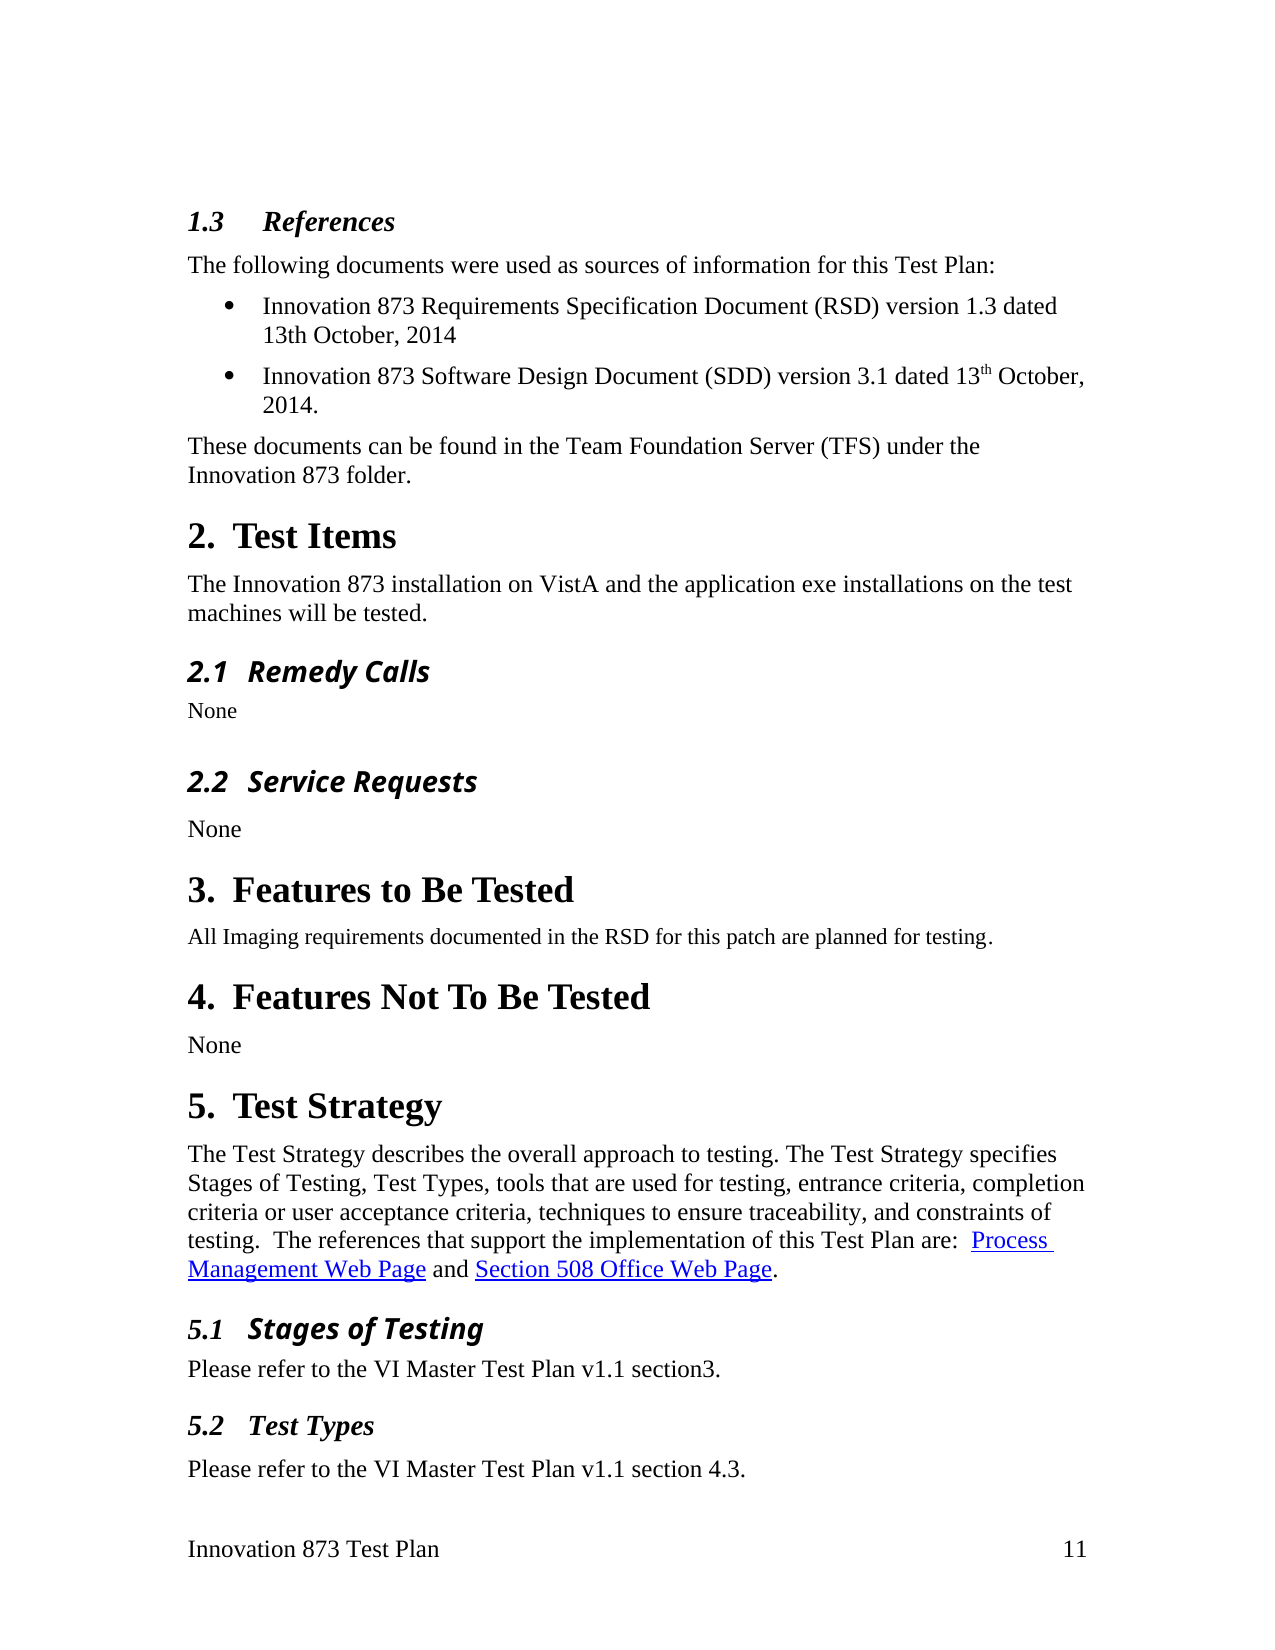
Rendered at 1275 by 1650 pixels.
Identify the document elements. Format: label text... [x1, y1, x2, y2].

subtitle References [187, 204, 1087, 237]
text None [187, 814, 1087, 842]
text The Test Strategy describes the overall approach to testing. The Test Strategy specifies Stages of Testing, Test Types, tools that are used for testing, entrance criteria, completion criteria or user acceptance criteria, techniques to ensure traceability, and constraints of testing. The references that support the implementation of this Test Plan are: Process Management Web Page and Section 508 Office Web Page. [187, 1139, 1087, 1283]
subtitle Features to Be Tested [187, 867, 1087, 911]
subtitle Remedy Calls [187, 652, 1087, 691]
list Innovation 873 Software Design Document (SDD) version 3.1 dated 13th October, 2014. [225, 361, 1087, 418]
subtitle Test Items [187, 513, 1087, 557]
text Please refer to the VI Master Test Plan v1.1 section 4.3. [187, 1454, 1087, 1483]
subtitle Service Requests [187, 761, 1087, 801]
text The Innovation 873 installation on VistA and the application exe installations on the test machines will be tested. [187, 569, 1087, 627]
text None [187, 698, 1087, 724]
text None [187, 1030, 1087, 1059]
subtitle Test Strategy [187, 1084, 1087, 1127]
text All Imaging requirements documented in the RSD for this patch are planned for testing. [187, 923, 1087, 949]
text Please refer to the VI Master Test Plan v1.1 section3. [187, 1354, 1087, 1383]
subtitle Test Types [187, 1408, 1087, 1441]
list Innovation 873 Requirements Specification Document (RSD) version 1.3 dated 13th October, 2014 [225, 291, 1087, 348]
text These documents can be found in the Team Foundation Server (TFS) under the Innovation 873 folder. [187, 431, 1087, 488]
subtitle Features Not To Be Tested [187, 974, 1087, 1017]
subtitle Stages of Testing [187, 1308, 1087, 1348]
text The following documents were used as sources of information for this Test Plan: [187, 250, 1087, 278]
